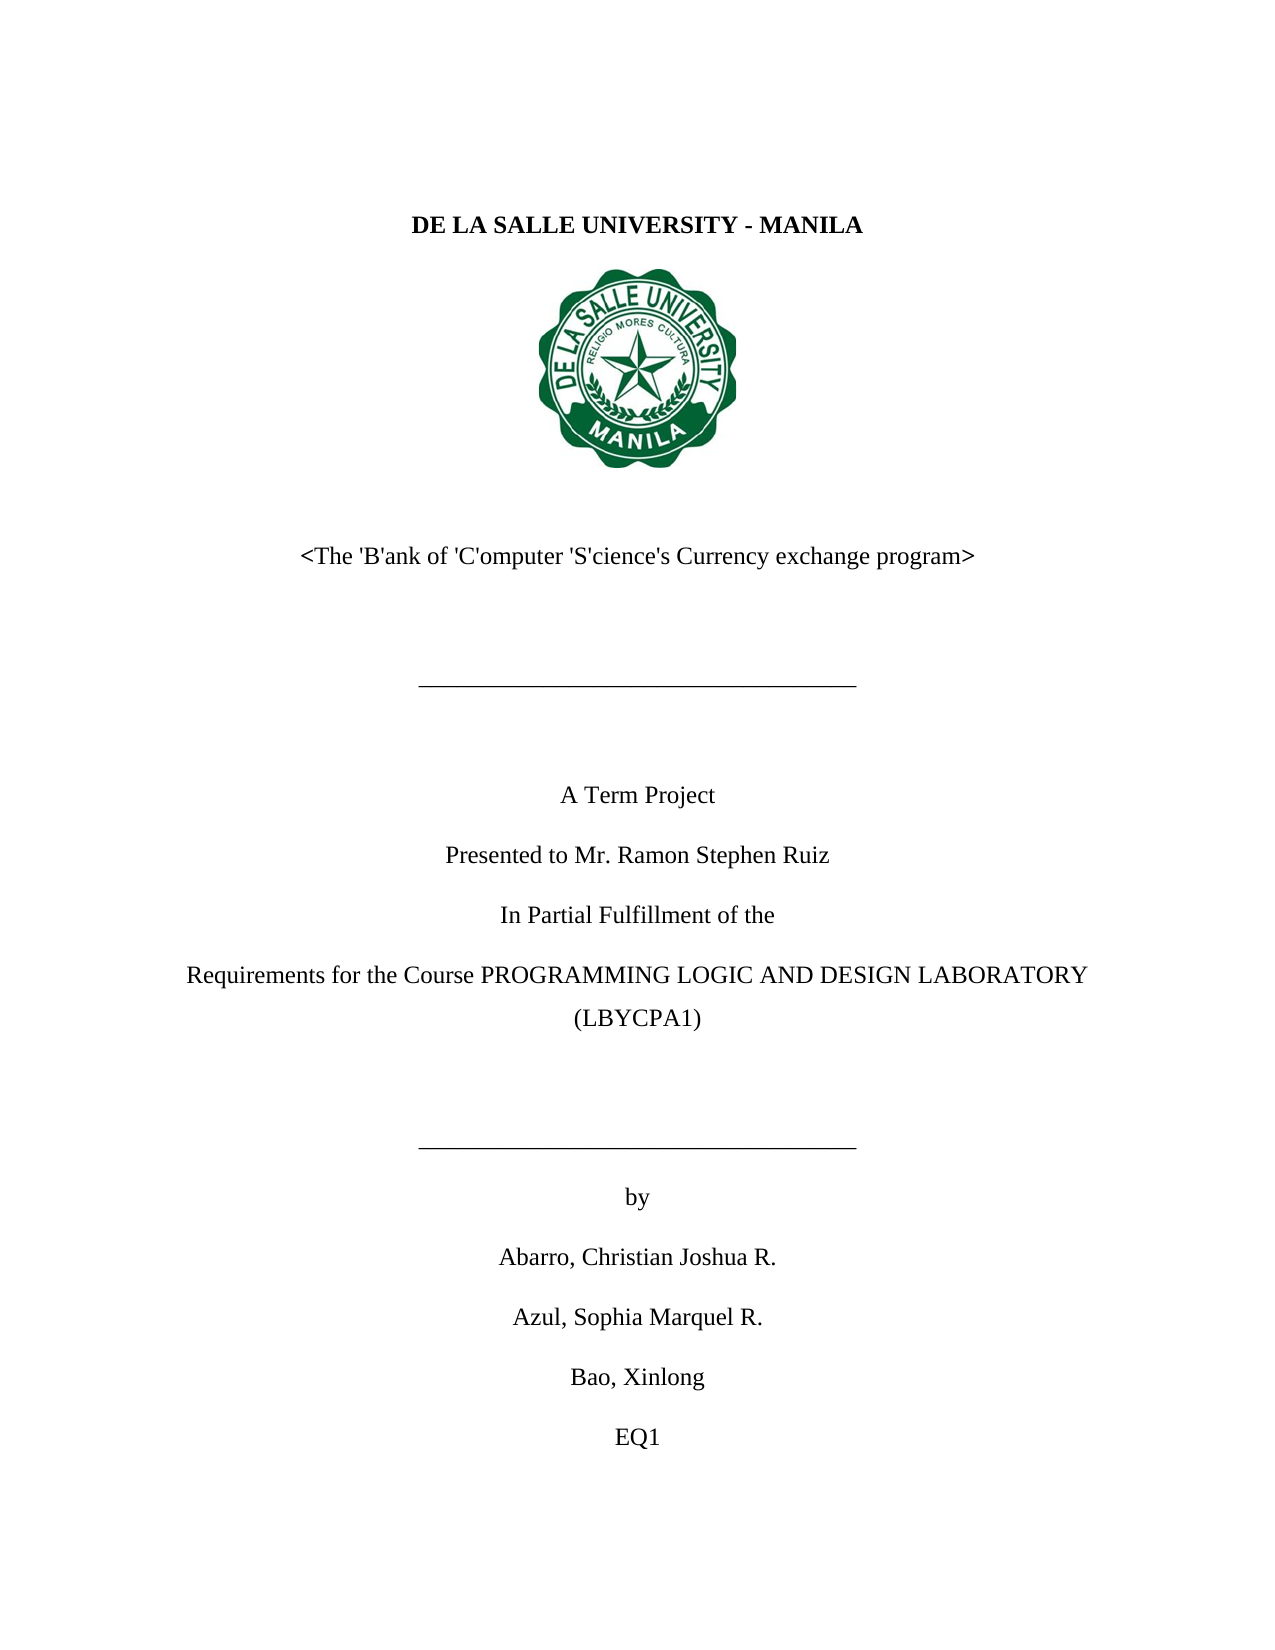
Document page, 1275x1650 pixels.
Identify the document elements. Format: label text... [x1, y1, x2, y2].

text EQ1 [150, 1422, 1125, 1450]
text DE LA SALLE UNIVERSITY - MANILA [150, 210, 1125, 238]
text by [150, 1182, 1125, 1211]
text Azul, Sophia Marquel R. [150, 1302, 1125, 1331]
text ___________________________________ [150, 1123, 1125, 1151]
text Presented to Mr. Ramon Stephen Ruiz [150, 840, 1125, 869]
text A Term Project [150, 781, 1125, 809]
text Requirements for the Course PROGRAMMING LOGIC AND DESIGN LABORATORY (LBYCPA1) [150, 960, 1125, 1032]
text In Partial Fulfillment of the [150, 900, 1125, 929]
text Abarro, Christian Joshua R. [150, 1242, 1125, 1271]
text ___________________________________ [150, 661, 1125, 690]
text Bao, Xinlong [150, 1362, 1125, 1391]
picture [538, 269, 737, 468]
text <The 'B'ank of 'C'omputer 'S'cience's Currency exchange program> [150, 541, 1125, 570]
